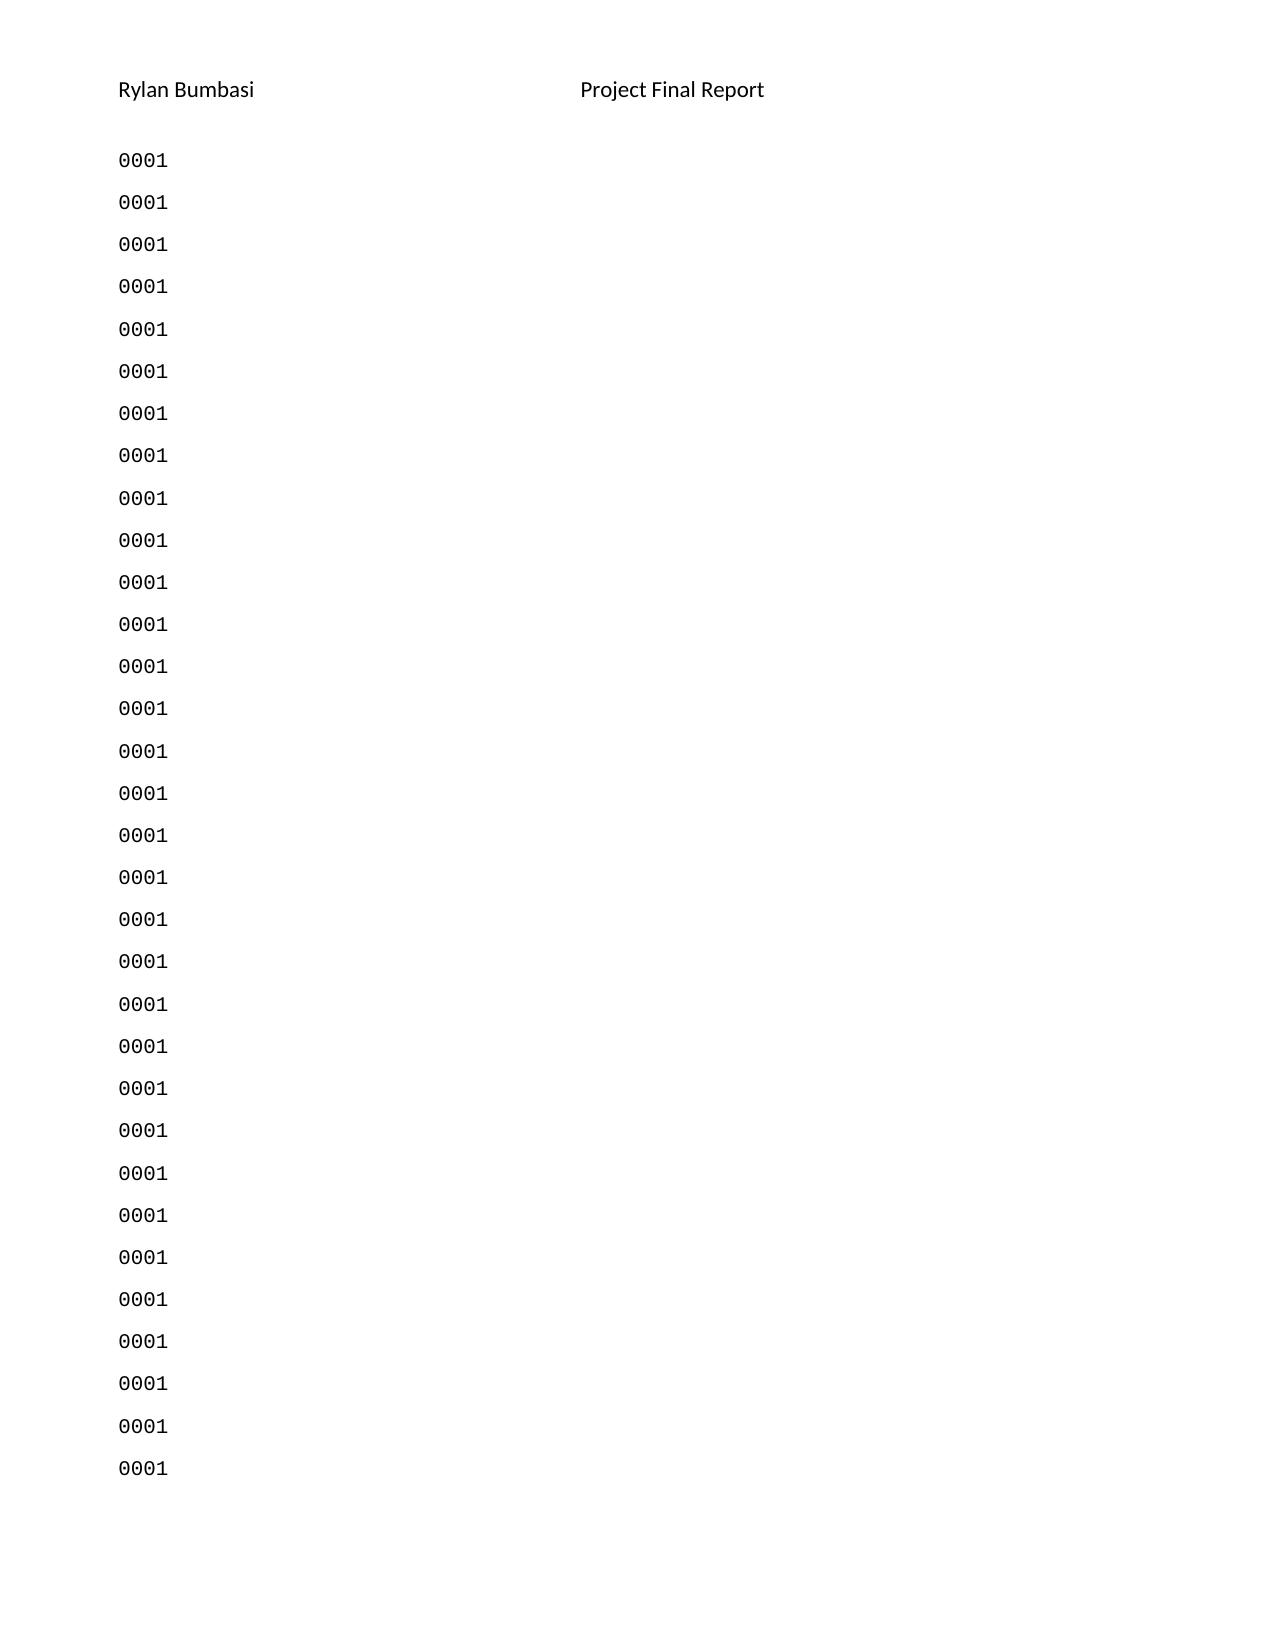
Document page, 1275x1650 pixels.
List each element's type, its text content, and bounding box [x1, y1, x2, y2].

text 0001 [118, 319, 1181, 342]
text 0001 [118, 403, 1181, 427]
text 0001 [118, 1162, 1181, 1186]
text 0001 [118, 867, 1181, 891]
text 0001 [118, 909, 1181, 933]
text 0001 [118, 1036, 1181, 1059]
text 0001 [118, 1247, 1181, 1271]
text 0001 [118, 445, 1181, 469]
text 0001 [118, 994, 1181, 1017]
text 0001 [118, 277, 1181, 300]
text 0001 [118, 1373, 1181, 1397]
text 0001 [118, 952, 1181, 975]
text 0001 [118, 698, 1181, 722]
text 0001 [118, 825, 1181, 849]
text 0001 [118, 741, 1181, 764]
text 0001 [118, 1205, 1181, 1228]
text 0001 [118, 656, 1181, 680]
text 0001 [118, 487, 1181, 511]
text 0001 [118, 234, 1181, 258]
text 0001 [118, 1078, 1181, 1102]
text 0001 [118, 1289, 1181, 1313]
text 0001 [118, 783, 1181, 806]
text 0001 [118, 1458, 1181, 1481]
text 0001 [118, 150, 1181, 174]
text 0001 [118, 530, 1181, 553]
text 0001 [118, 1331, 1181, 1355]
text 0001 [118, 1120, 1181, 1144]
text 0001 [118, 192, 1181, 216]
text 0001 [118, 572, 1181, 596]
text 0001 [118, 1416, 1181, 1439]
text 0001 [118, 361, 1181, 384]
text 0001 [118, 614, 1181, 638]
